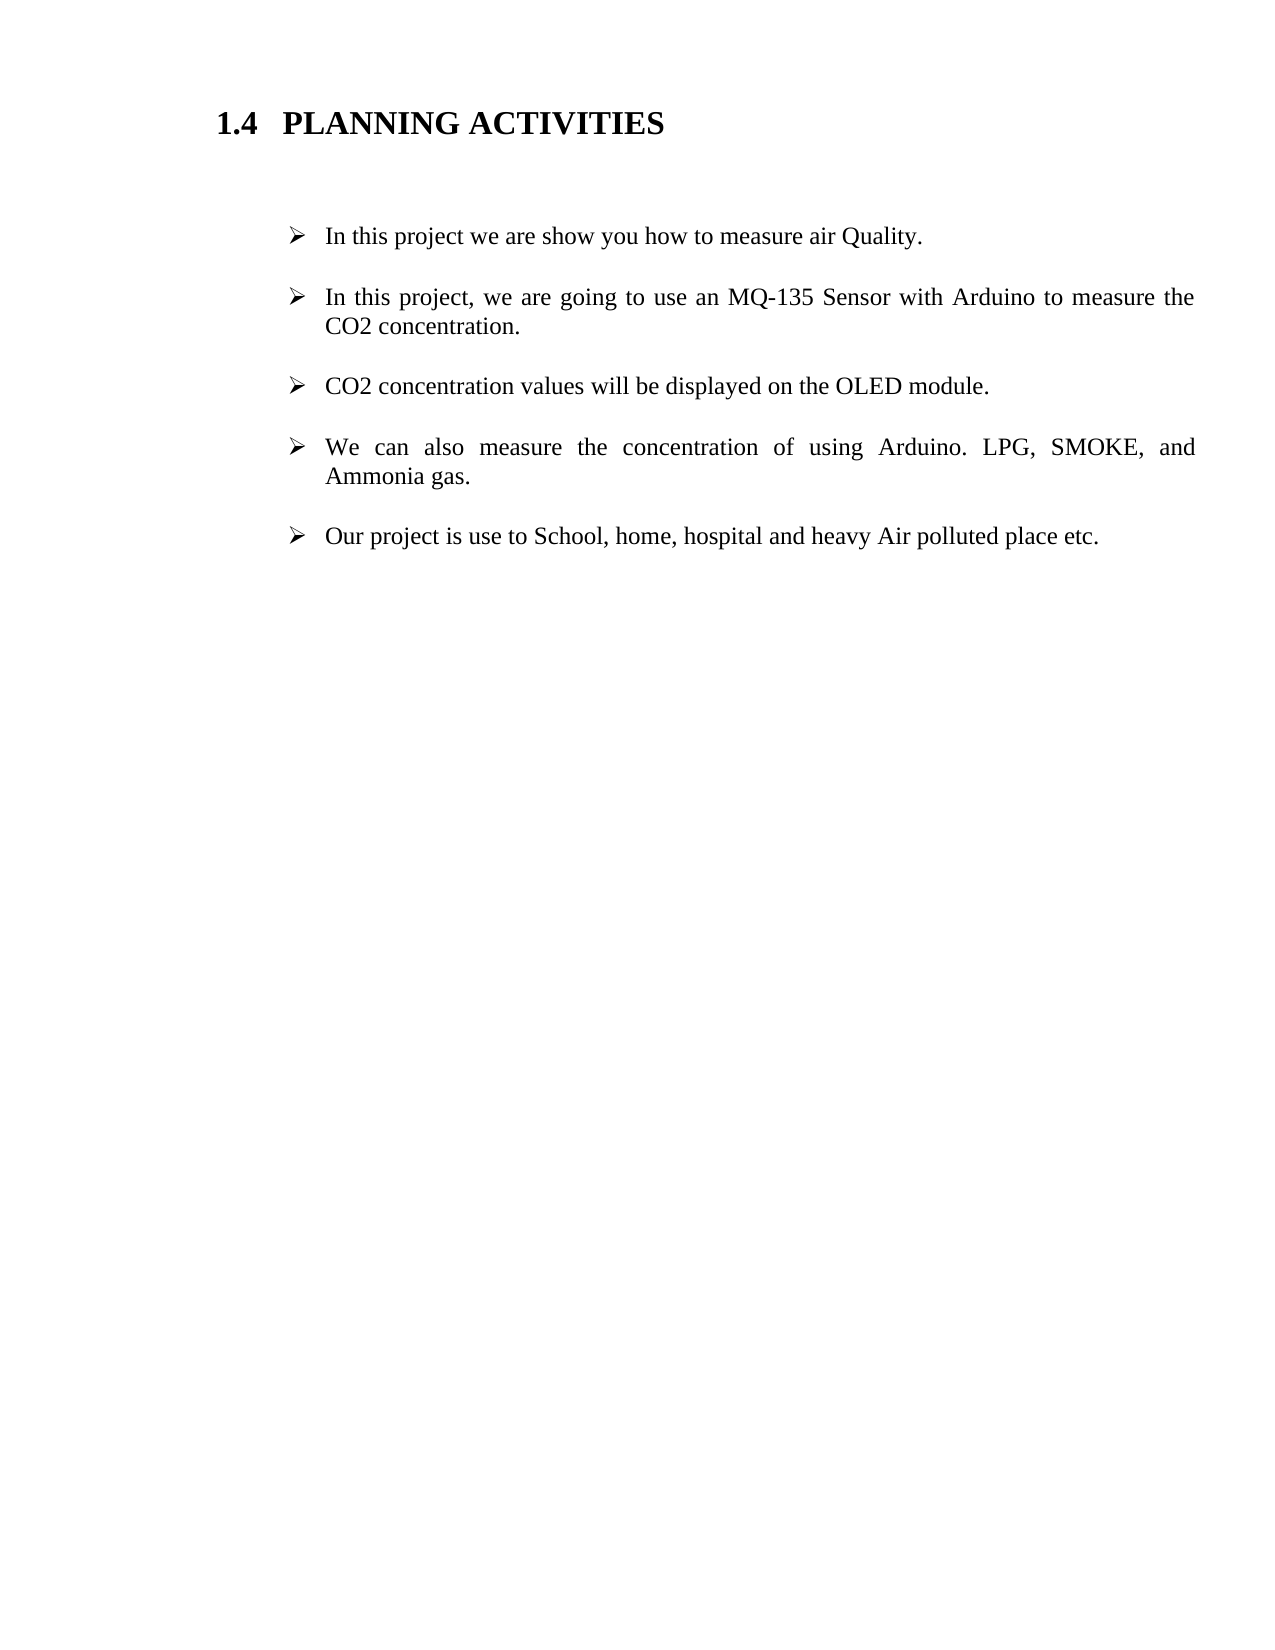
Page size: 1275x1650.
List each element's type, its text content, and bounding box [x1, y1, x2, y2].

list Our project is use to School, home, hospital and heavy Air polluted place etc. [287, 521, 1196, 550]
list CO2 concentration values will be displayed on the OLED module. [287, 371, 1196, 400]
list In this project, we are going to use an MQ-135 Sensor with Arduino to measure the CO2 concentration. [287, 282, 1196, 340]
subtitle 1.4 PLANNING ACTIVITIES [191, 103, 1196, 142]
list We can also measure the concentration of using Arduino. LPG, SMOKE, and Ammonia gas. [287, 432, 1196, 490]
list In this project we are show you how to measure air Quality. [287, 221, 1196, 249]
